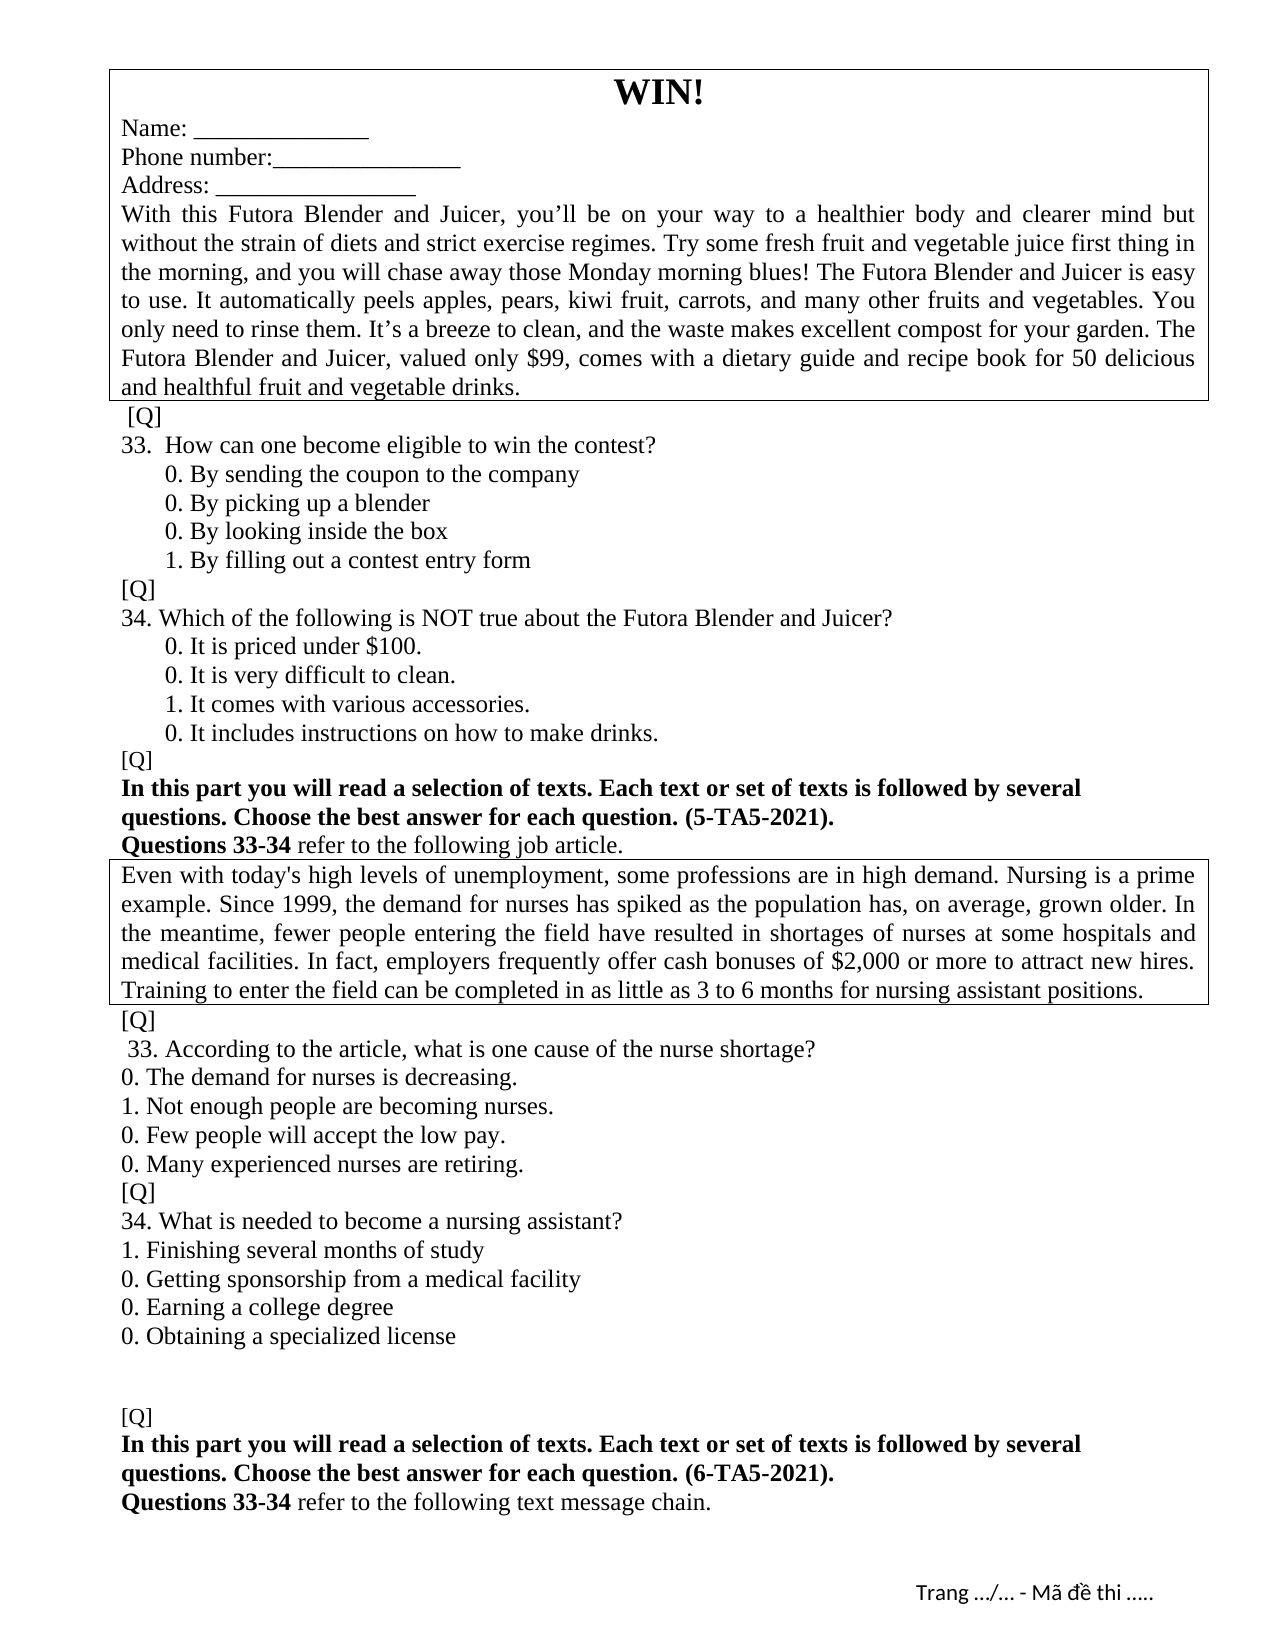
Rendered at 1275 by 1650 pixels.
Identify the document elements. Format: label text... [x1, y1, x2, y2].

text 0. Getting sponsorship from a medical facility [121, 1264, 1192, 1292]
list [Q] [121, 574, 1192, 603]
list [Q] [121, 1177, 1192, 1206]
text 1. Finishing several months of study [121, 1235, 1192, 1264]
list 1. It comes with various accessories. [121, 689, 1192, 718]
list [Q] [121, 1005, 1192, 1034]
list 0. By sending the coupon to the company [121, 459, 1192, 488]
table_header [110, 70, 1208, 400]
list 33. How can one become eligible to win the contest? [121, 430, 1192, 459]
list In this part you will read a selection of texts. Each text or set of texts is followed by several questions. Choose the best answer for each question. (6-TA5-2021). [121, 1429, 1192, 1487]
list In this part you will read a selection of texts. Each text or set of texts is followed by several questions. Choose the best answer for each question. (5-TA5-2021). [121, 773, 1192, 830]
list 0. It is very difficult to clean. [121, 660, 1192, 689]
text 0. Few people will accept the low pay. [121, 1120, 1192, 1149]
text 0. Obtaining a specialized license [121, 1321, 1192, 1350]
text 0. Earning a college degree [121, 1292, 1192, 1321]
list 0. It is priced under $100. [121, 631, 1192, 660]
list 0. It includes instructions on how to make drinks. [121, 718, 1192, 746]
list [Q] [121, 746, 1192, 773]
text 33. According to the article, what is one cause of the nurse shortage? [121, 1034, 1192, 1062]
list 1. By filling out a contest entry form [121, 545, 1192, 574]
list Questions 33-34 refer to the following job article. [121, 830, 1192, 859]
list Questions 33-34 refer to the following text message chain. [121, 1487, 1192, 1516]
list 0. By looking inside the box [121, 516, 1192, 545]
text 1. Not enough people are becoming nurses. [121, 1091, 1192, 1120]
text 34. What is needed to become a nursing assistant? [121, 1206, 1192, 1235]
text 0. The demand for nurses is decreasing. [121, 1062, 1192, 1091]
list [Q] [121, 1403, 1192, 1429]
list [Q] [121, 401, 1192, 430]
list 34. Which of the following is NOT true about the Futora Blender and Juicer? [121, 603, 1192, 631]
table_header Even with today's high levels of unemployment, some professions are in high demand. Nursing is a prime example. Since 1999, the demand for nurses has spiked as the population has, on average, grown older. In the meantime, fewer people entering the field have resulted in shortages of nurses at some hospitals and medical facilities. In fact, employers frequently offer cash bonuses of $2,000 or more to attract new hires. Training to enter the field can be completed in as little as 3 to 6 months for nursing assistant positions. [110, 860, 1208, 1004]
text 0. Many experienced nurses are retiring. [121, 1149, 1192, 1177]
list 0. By picking up a blender [121, 488, 1192, 516]
